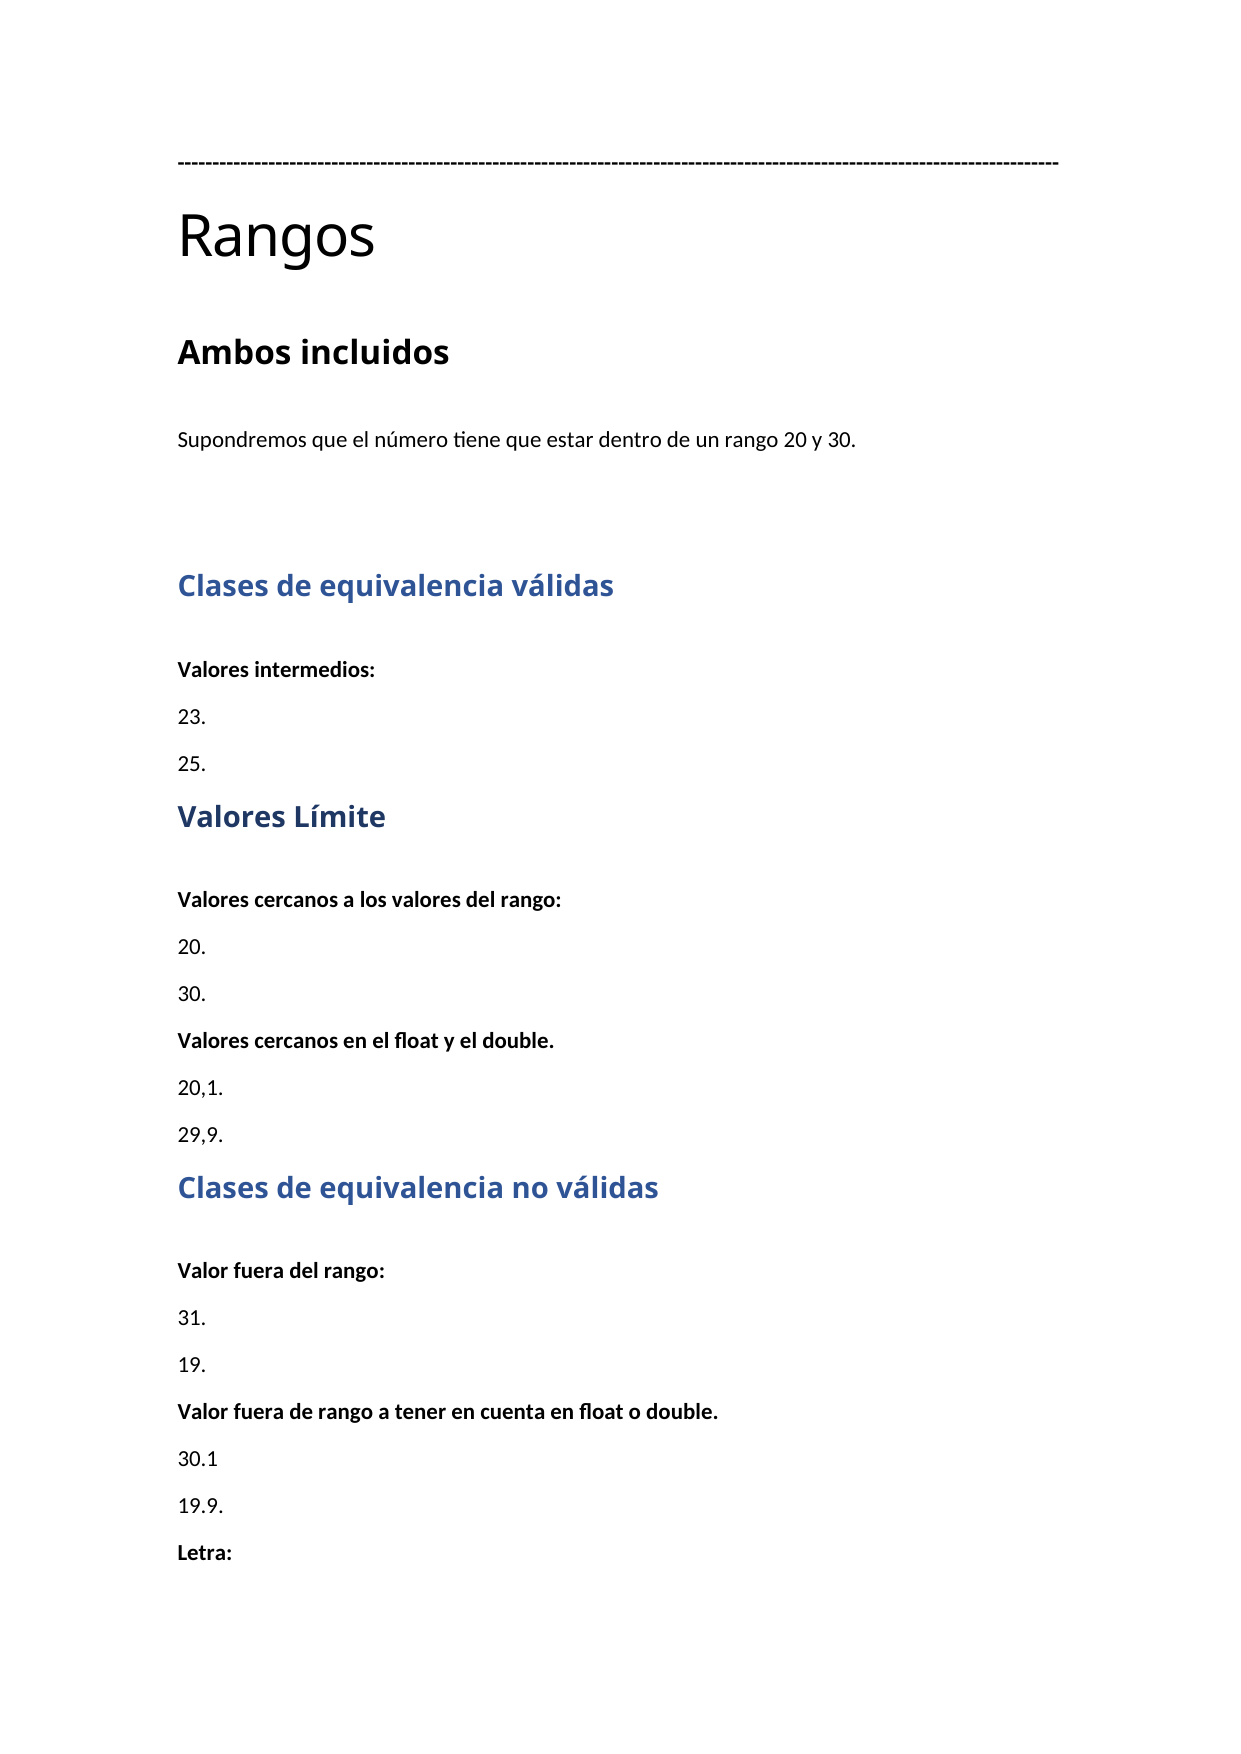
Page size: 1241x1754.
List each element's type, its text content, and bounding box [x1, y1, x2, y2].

text ------------------------------------------------------------------------------------------------------------------------------ [177, 148, 1063, 176]
text Valores cercanos en el float y el double. [177, 1026, 1063, 1054]
text 20,1. [177, 1073, 1063, 1101]
text 19.9. [177, 1491, 1063, 1519]
text 23. [177, 702, 1063, 730]
text 25. [177, 749, 1063, 777]
text 29,9. [177, 1120, 1063, 1148]
text Valor fuera de rango a tener en cuenta en float o double. [177, 1397, 1063, 1425]
text 20. [177, 932, 1063, 961]
text Supondremos que el número tiene que estar dentro de un rango 20 y 30. [177, 425, 1063, 453]
text 19. [177, 1350, 1063, 1378]
text Letra: [177, 1538, 1063, 1566]
title Rangos [177, 194, 1063, 274]
subtitle Valores Límite [177, 796, 1063, 836]
text Valores intermedios: [177, 655, 1063, 683]
text 30.1 [177, 1444, 1063, 1472]
text 30. [177, 979, 1063, 1007]
text Valores cercanos a los valores del rango: [177, 886, 1063, 914]
text 31. [177, 1303, 1063, 1331]
subtitle Clases de equivalencia no válidas [177, 1167, 1063, 1207]
subtitle Clases de equivalencia válidas [177, 566, 1063, 605]
text Valor fuera del rango: [177, 1257, 1063, 1284]
subtitle Ambos incluidos [177, 329, 1063, 374]
